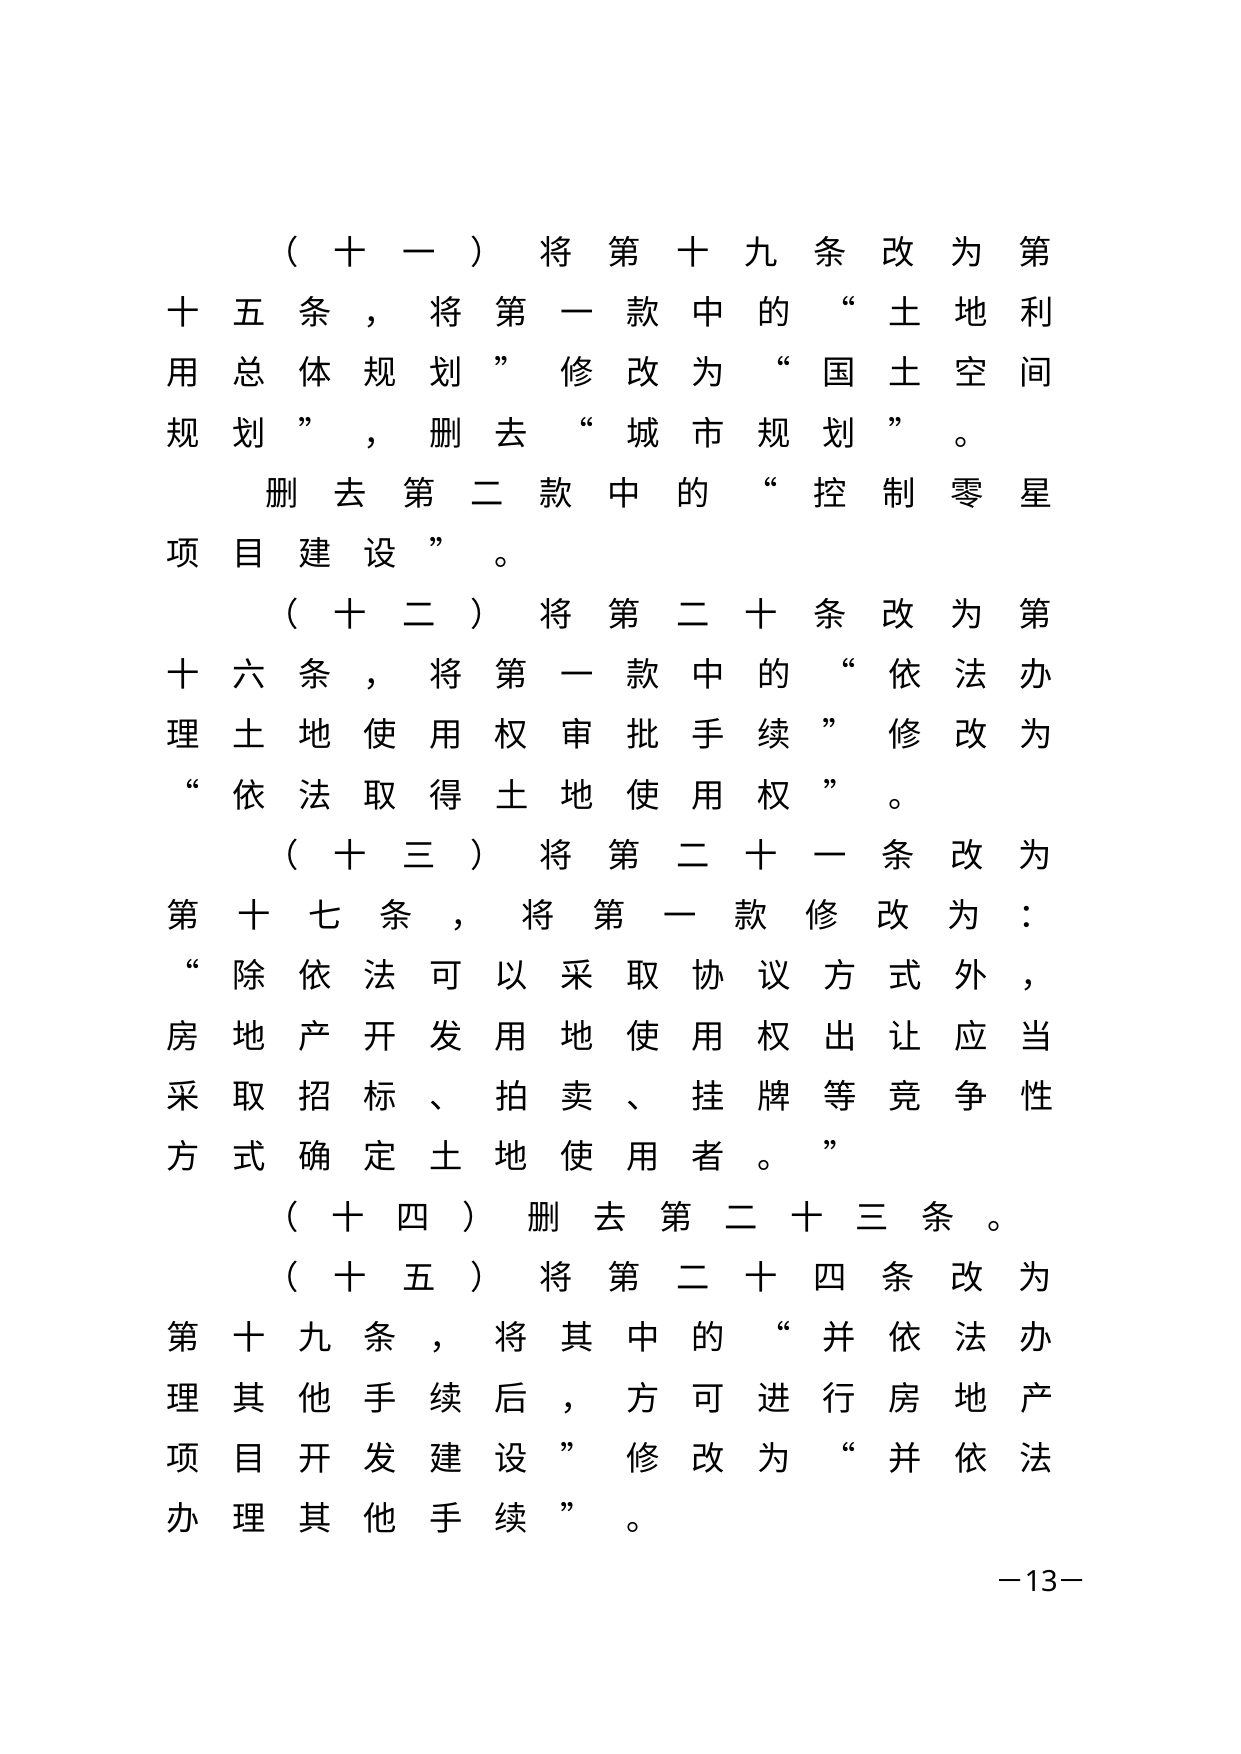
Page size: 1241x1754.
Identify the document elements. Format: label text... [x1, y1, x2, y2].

text 删去第二款中的“控制零星项目建设”。 [167, 461, 1085, 581]
text （十一）将第十九条改为第十五条，将第一款中的“土地利用总体规划”修改为“国土空间规划”，删去“城市规划”。 [167, 219, 1085, 461]
text （十四）删去第二十三条。 [167, 1184, 1085, 1245]
text （十五）将第二十四条改为第十九条，将其中的“并依法办理其他手续后，方可进行房地产项目开发建设”修改为“并依法办理其他手续”。 [167, 1245, 1085, 1546]
text （十三）将第二十一条改为第十七条，将第一款修改为：“除依法可以采取协议方式外，房地产开发用地使用权出让应当采取招标、拍卖、挂牌等竞争性方式确定土地使用者。” [167, 823, 1085, 1184]
text （十二）将第二十条改为第十六条，将第一款中的“依法办理土地使用权审批手续”修改为“依法取得土地使用权”。 [167, 581, 1085, 823]
